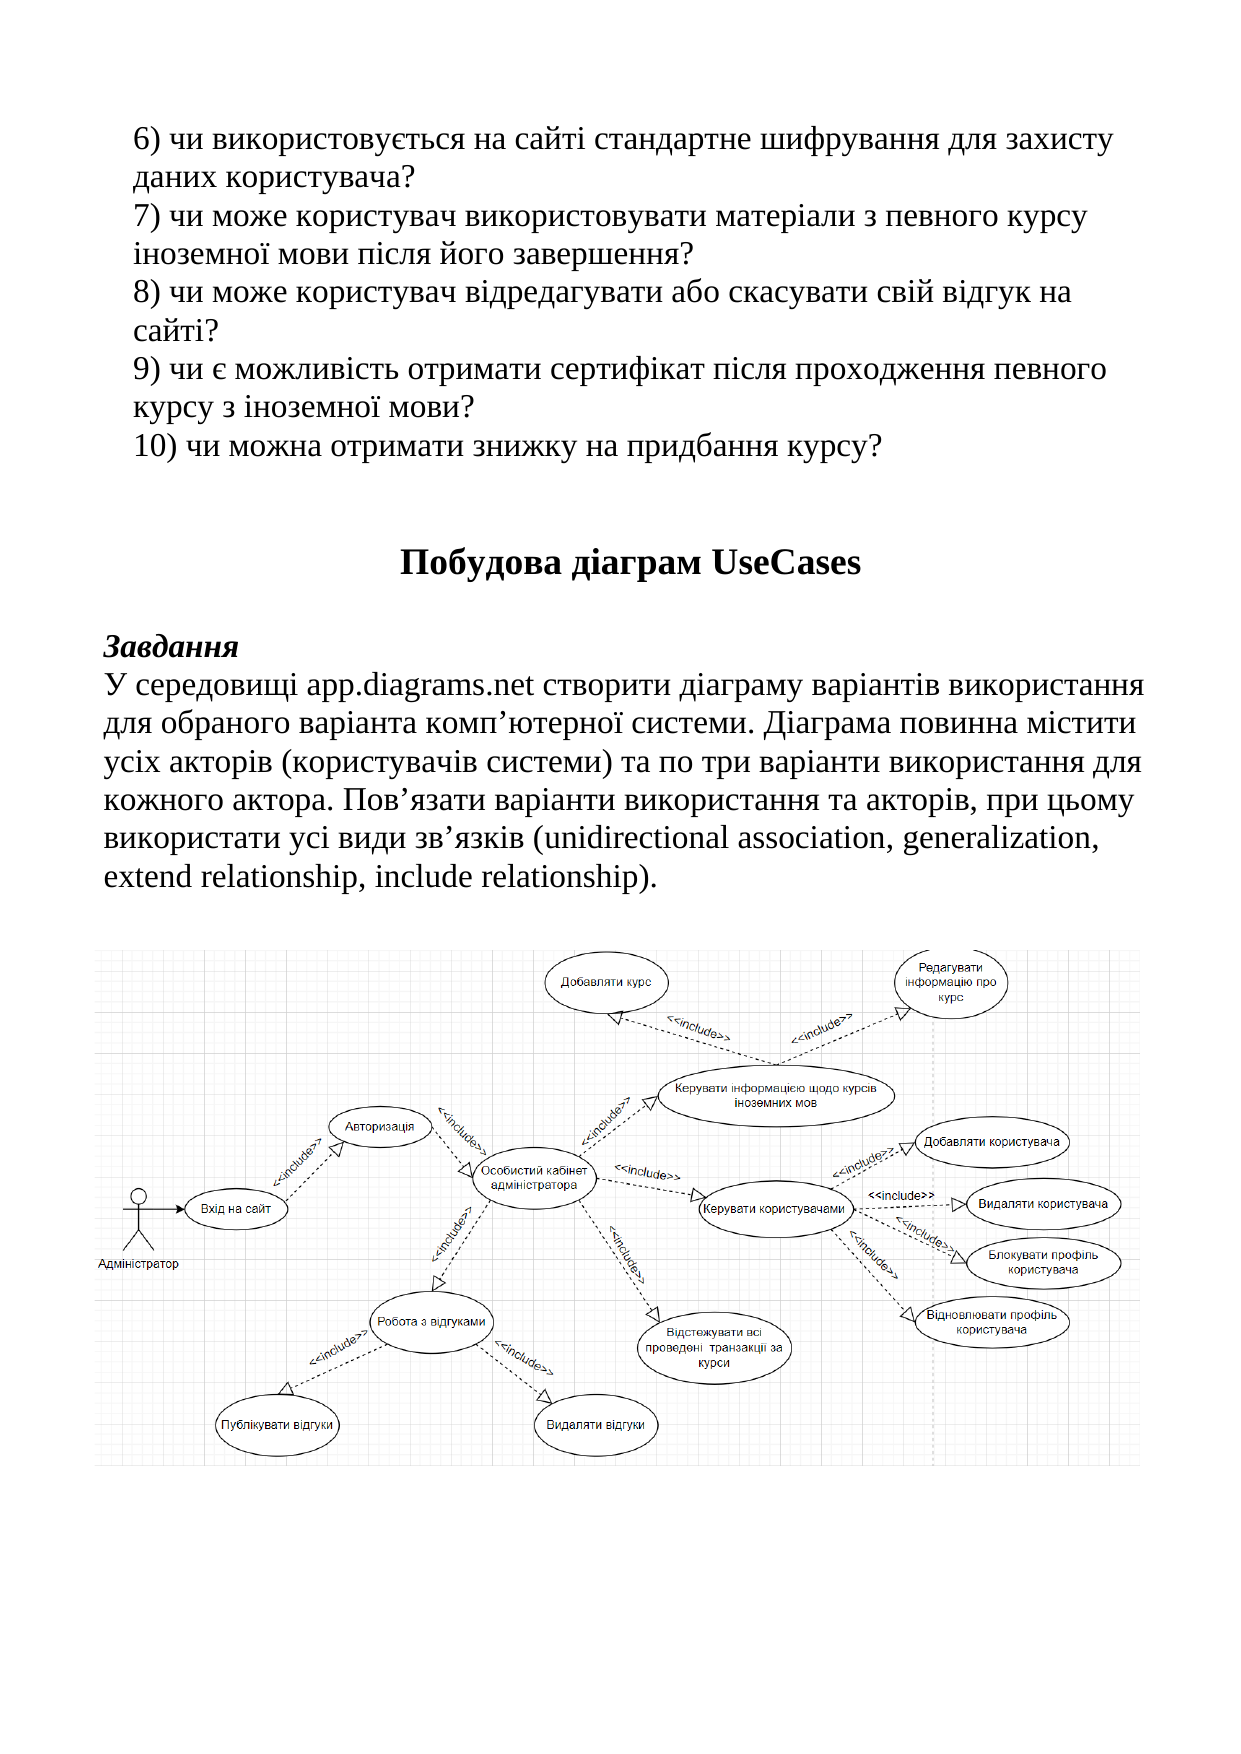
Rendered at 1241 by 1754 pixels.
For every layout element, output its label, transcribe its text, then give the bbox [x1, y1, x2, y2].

text Завдання [103, 626, 1152, 664]
text 10) чи можна отримати знижку на придбання курсу? [133, 425, 1137, 463]
text Побудова діаграм UseCases [124, 540, 1137, 583]
text 7) чи може користувач використовувати матеріали з певного курсу іноземної мови після його завершення? [133, 195, 1137, 271]
text У середовищі app.diagrams.net створити діаграму варіантів використання для обраного варіанта комп’ютерної системи. Діаграма повинна містити усіх акторів (користувачів системи) та по три варіанти використання для кожного актора. Пов’язати варіанти використання та акторів, при цьому використати усі види зв’язків (unidirectional association, generalization, extend relationship, include relationship). [103, 664, 1152, 894]
text 8) чи може користувач відредагувати або скасувати свій відгук на сайті? [133, 271, 1137, 348]
text 9) чи є можливість отримати сертифікат після проходження певного курсу з іноземної мови? [133, 348, 1137, 425]
text 6) чи використовується на сайті стандартне шифрування для захисту даних користувача? [133, 118, 1137, 195]
picture [94, 950, 1140, 1466]
